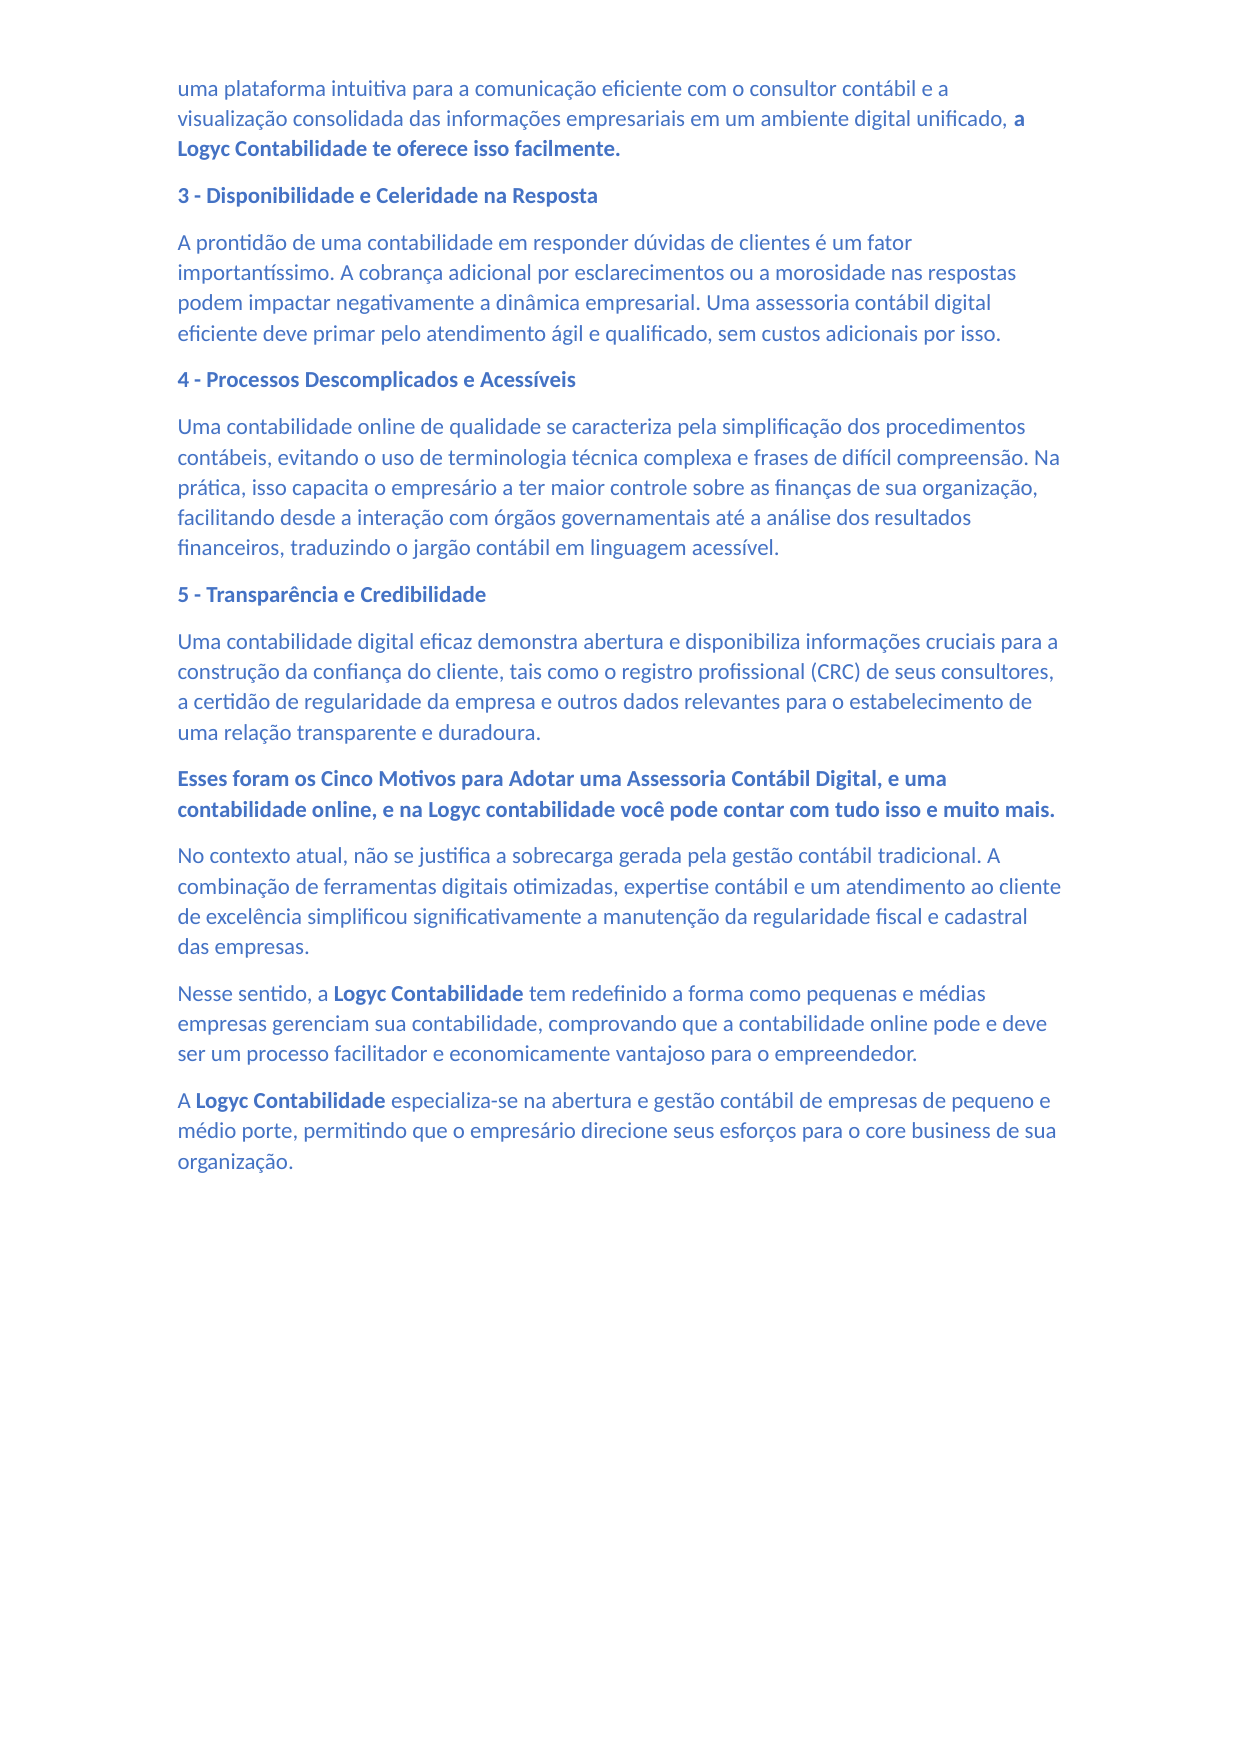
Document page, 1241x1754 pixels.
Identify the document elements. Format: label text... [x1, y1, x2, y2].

text 3 - Disponibilidade e Celeridade na Resposta [177, 181, 1063, 209]
text 4 - Processos Descomplicados e Acessíveis [177, 366, 1063, 393]
text No contexto atual, não se justifica a sobrecarga gerada pela gestão contábil tradicional. A combinação de ferramentas digitais otimizadas, expertise contábil e um atendimento ao cliente de excelência simplificou significativamente a manutenção da regularidade fiscal e cadastral das empresas. [177, 842, 1063, 960]
text Uma contabilidade digital eficaz demonstra abertura e disponibiliza informações cruciais para a construção da confiança do cliente, tais como o registro profissional (CRC) de seus consultores, a certidão de regularidade da empresa e outros dados relevantes para o estabelecimento de uma relação transparente e duradoura. [177, 627, 1063, 746]
text Esses foram os Cinco Motivos para Adotar uma Assessoria Contábil Digital, e uma contabilidade online, e na Logyc contabilidade você pode contar com tudo isso e muito mais. [177, 764, 1063, 823]
text Nesse sentido, a Logyc Contabilidade tem redefinido a forma como pequenas e médias empresas gerenciam sua contabilidade, comprovando que a contabilidade online pode e deve ser um processo facilitador e economicamente vantajoso para o empreendedor. [177, 979, 1063, 1067]
text Uma contabilidade online de qualidade se caracteriza pela simplificação dos procedimentos contábeis, evitando o uso de terminologia técnica complexa e frases de difícil compreensão. Na prática, isso capacita o empresário a ter maior controle sobre as finanças de sua organização, facilitando desde a interação com órgãos governamentais até a análise dos resultados financeiros, traduzindo o jargão contábil em linguagem acessível. [177, 412, 1063, 561]
text A Logyc Contabilidade especializa-se na abertura e gestão contábil de empresas de pequeno e médio porte, permitindo que o empresário direcione seus esforços para o core business de sua organização. [177, 1086, 1063, 1175]
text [177, 74, 1063, 162]
text 5 - Transparência e Credibilidade [177, 580, 1063, 608]
text A prontidão de uma contabilidade em responder dúvidas de clientes é um fator importantíssimo. A cobrança adicional por esclarecimentos ou a morosidade nas respostas podem impactar negativamente a dinâmica empresarial. Uma assessoria contábil digital eficiente deve primar pelo atendimento ágil e qualificado, sem custos adicionais por isso. [177, 228, 1063, 347]
